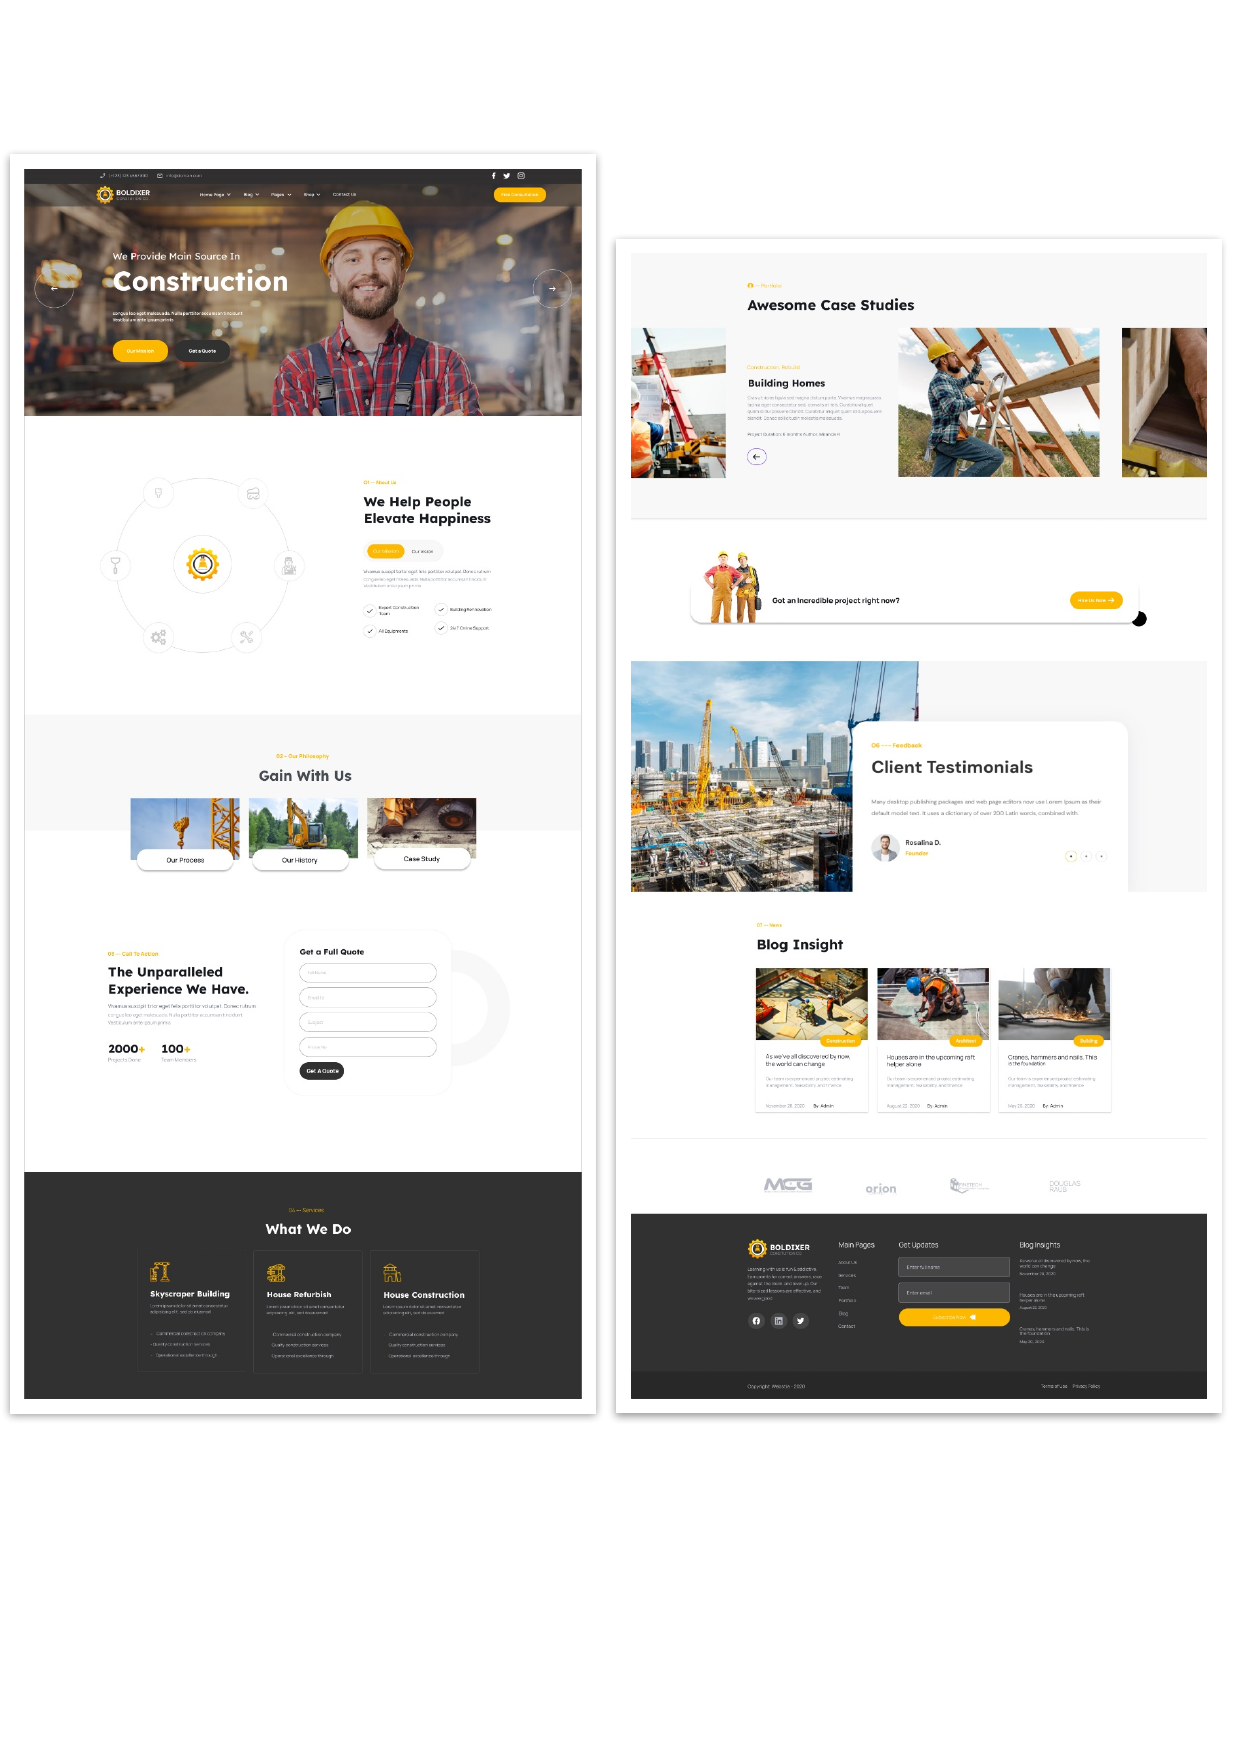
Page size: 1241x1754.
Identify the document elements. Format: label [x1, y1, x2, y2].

picture [24, 169, 582, 1399]
picture [631, 253, 1207, 1399]
